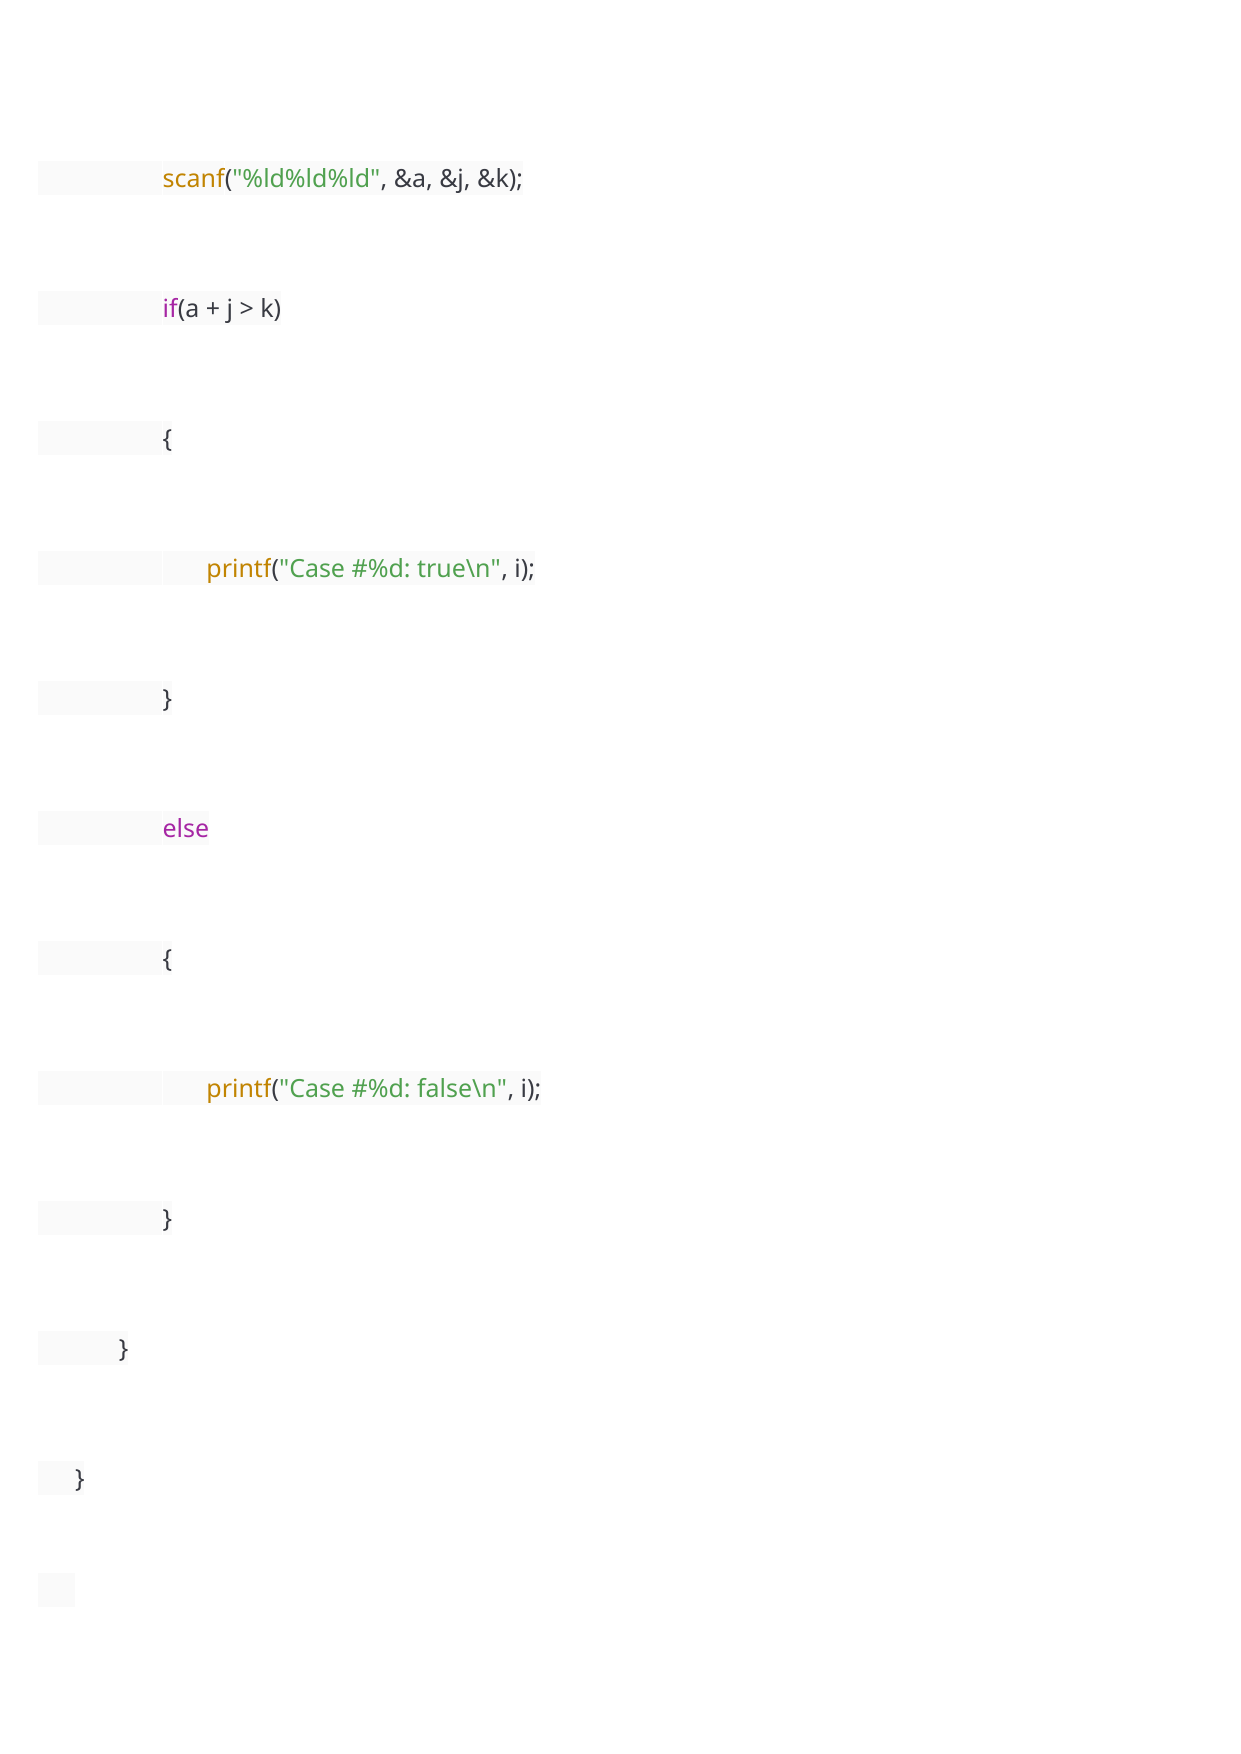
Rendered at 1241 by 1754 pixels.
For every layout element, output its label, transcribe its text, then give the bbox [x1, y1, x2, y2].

list } [37, 1186, 1165, 1251]
list printf("Case #%d: true\n", i); [37, 536, 1165, 601]
list } [37, 1316, 1165, 1381]
list { [37, 926, 1165, 991]
list } [37, 666, 1165, 731]
list { [37, 406, 1165, 471]
list printf("Case #%d: false\n", i); [37, 1056, 1165, 1121]
list } [37, 1446, 1165, 1511]
list scanf("%ld%ld%ld", &a, &j, &k); [37, 146, 1165, 211]
list else [37, 796, 1165, 861]
list if(a + j > k) [37, 276, 1165, 341]
